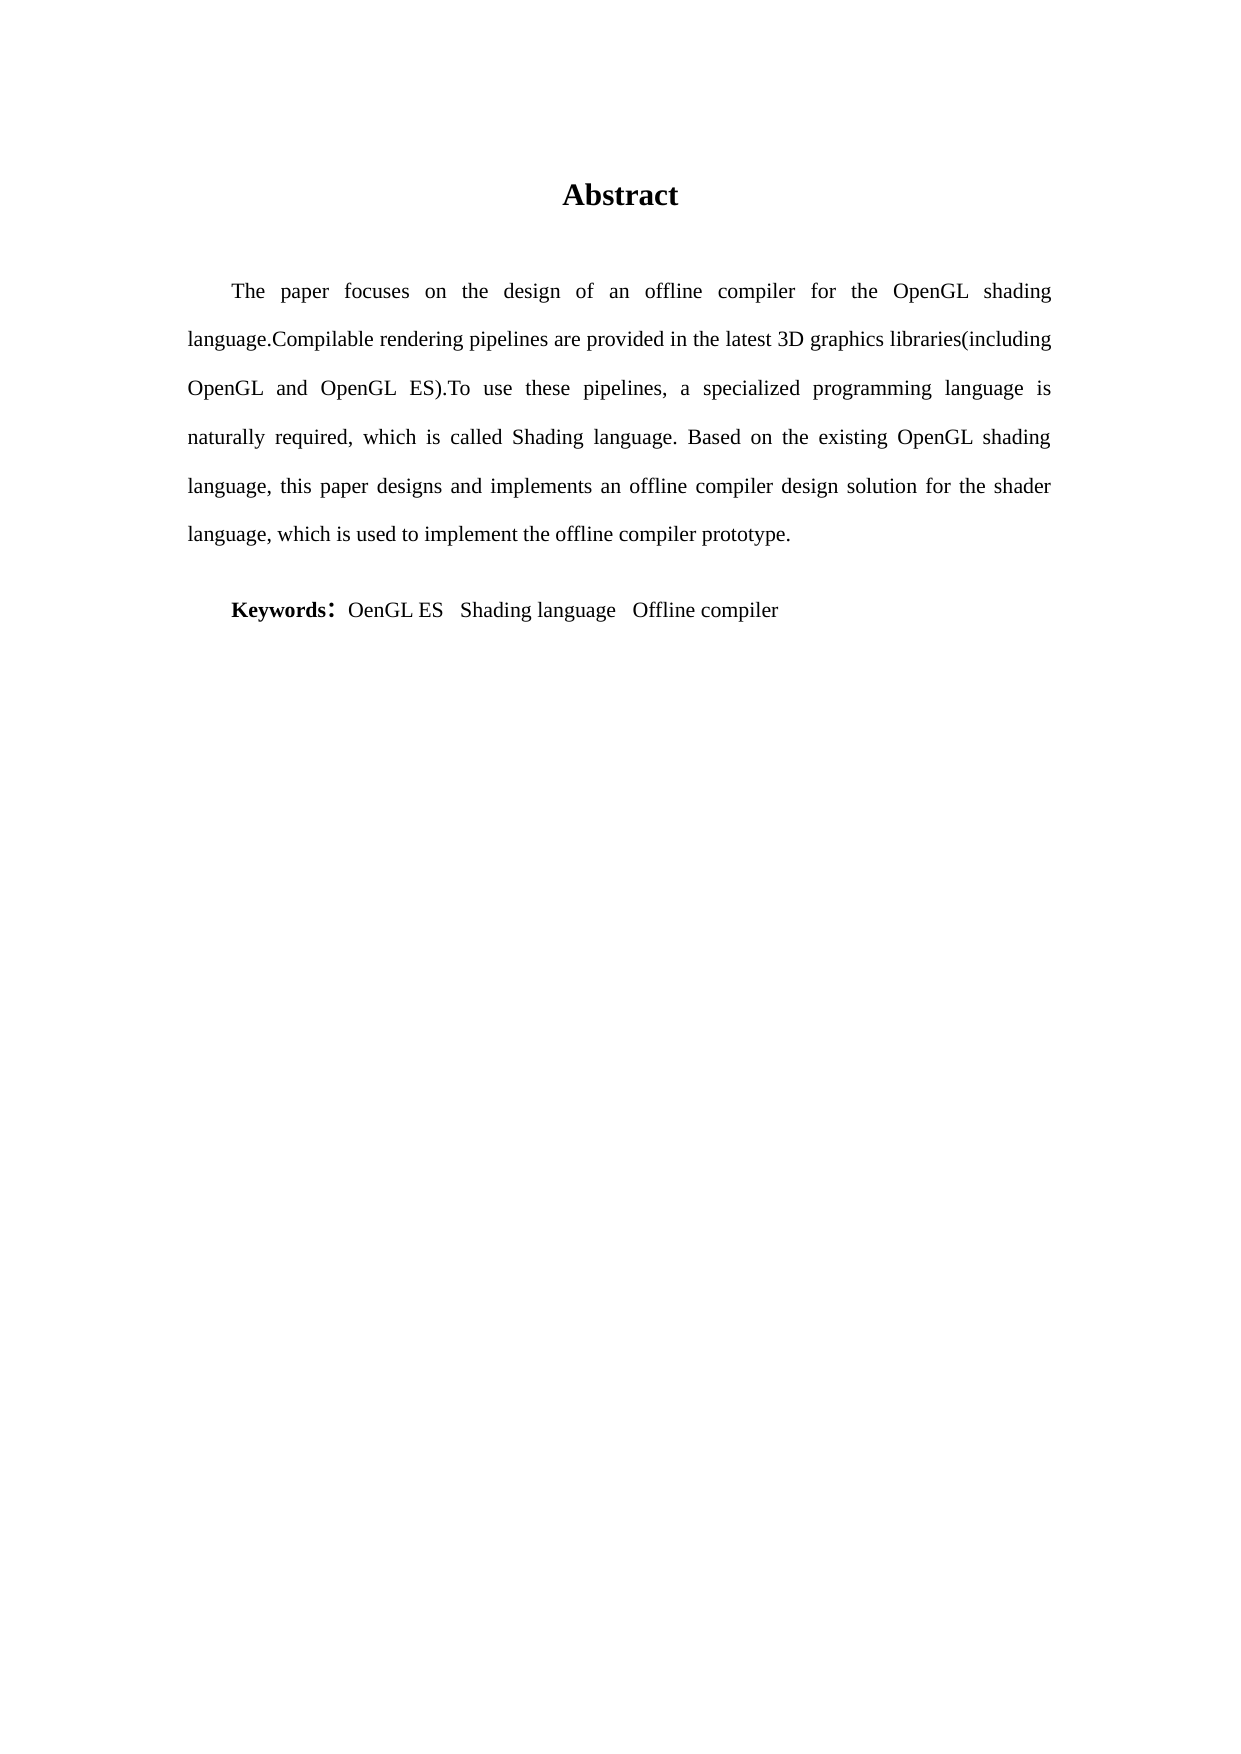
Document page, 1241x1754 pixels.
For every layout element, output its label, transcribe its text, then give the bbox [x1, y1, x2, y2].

text The paper focuses on the design of an offline compiler for the OpenGL shading language.Compilable rendering pipelines are provided in the latest 3D graphics libraries(including OpenGL and OpenGL ES).To use these pipelines, a specialized programming language is naturally required, which is called Shading language. Based on the existing OpenGL shading language, this paper designs and implements an offline compiler design solution for the shader language, which is used to implement the offline compiler prototype. [187, 274, 1053, 550]
title Abstract [187, 162, 1053, 227]
text Keywords：OenGL ES Shading language Offline compiler [187, 592, 1053, 624]
